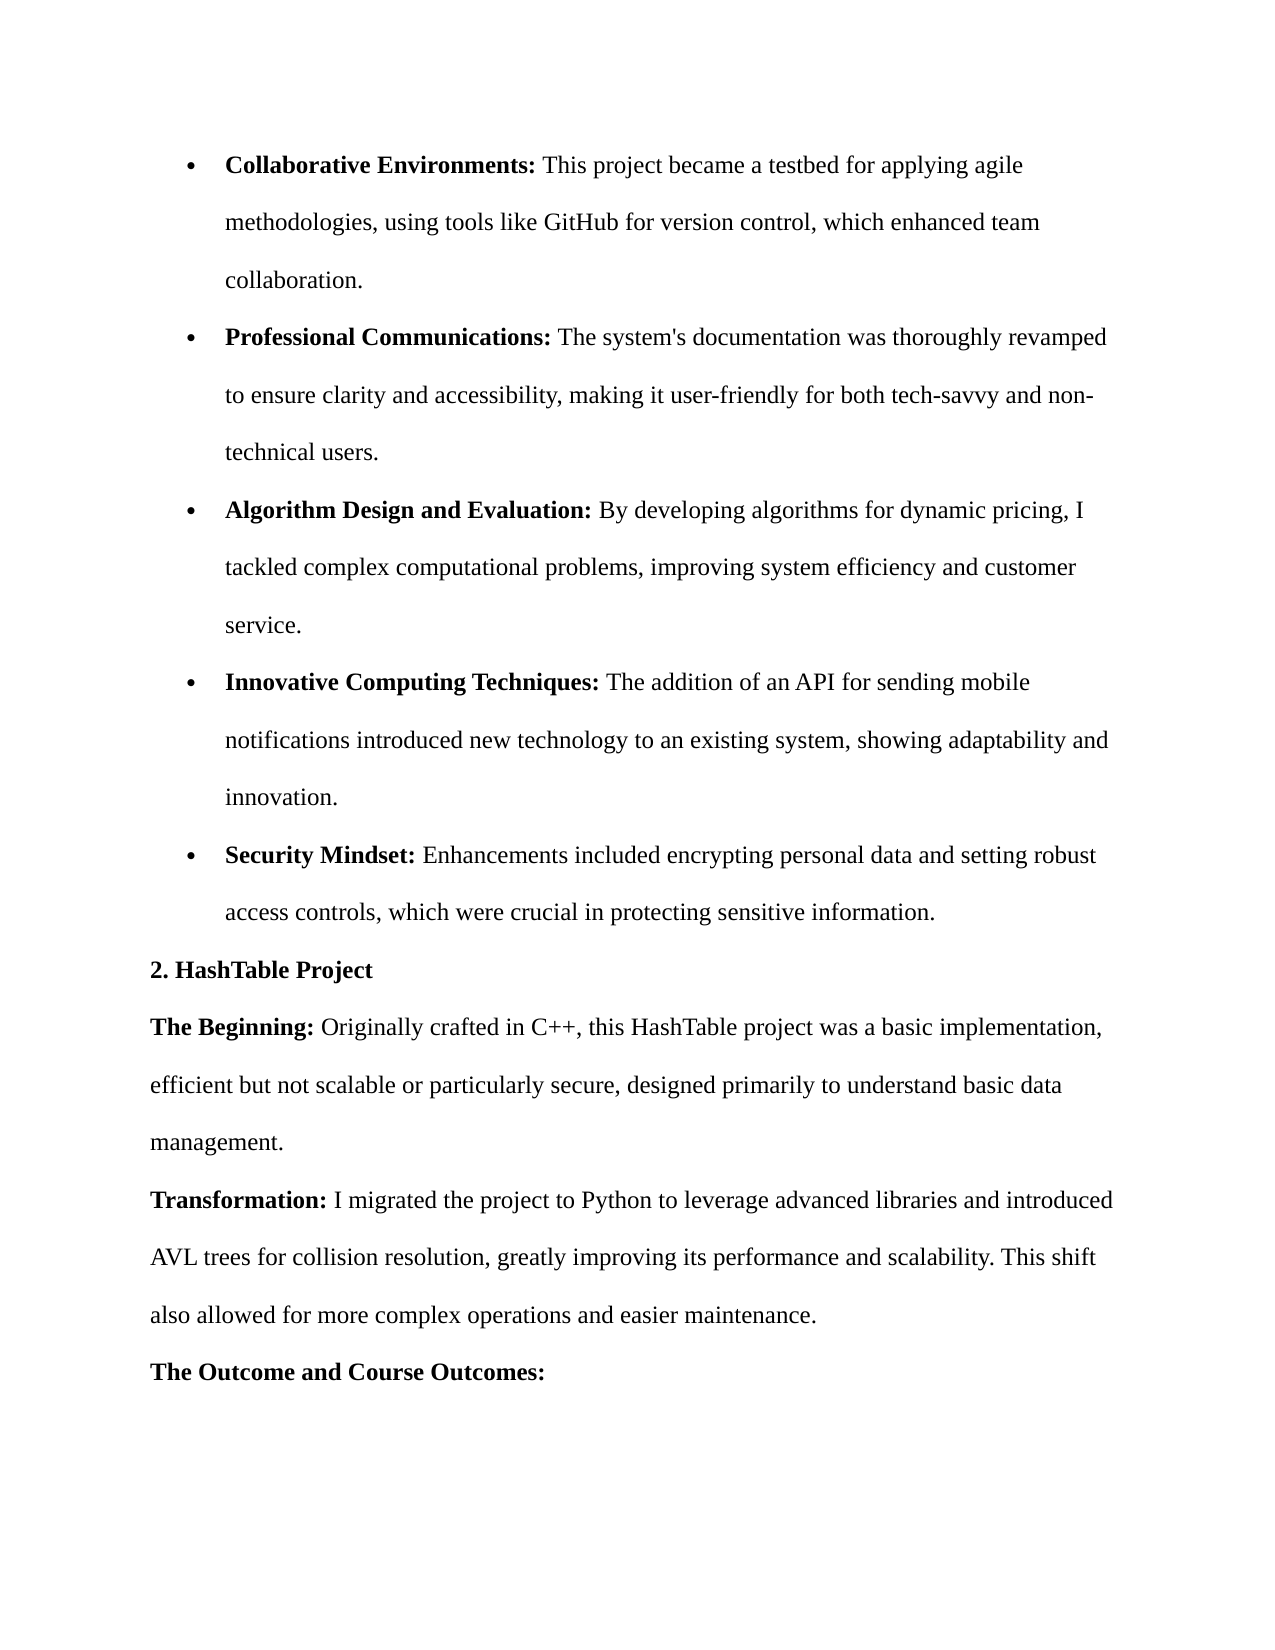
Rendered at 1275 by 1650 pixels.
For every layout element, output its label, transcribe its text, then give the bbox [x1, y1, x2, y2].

text The Outcome and Course Outcomes: [150, 1357, 1125, 1386]
list Innovative Computing Techniques: The addition of an API for sending mobile notifications introduced new technology to an existing system, showing adaptability and innovation. [187, 667, 1125, 811]
text The Beginning: Originally crafted in C++, this HashTable project was a basic implementation, efficient but not scalable or particularly secure, designed primarily to understand basic data management. [150, 1012, 1125, 1156]
text Transformation: I migrated the project to Python to leverage advanced libraries and introduced AVL trees for collision resolution, greatly improving its performance and scalability. This shift also allowed for more complex operations and easier maintenance. [150, 1185, 1125, 1329]
list Professional Communications: The system's documentation was thoroughly revamped to ensure clarity and accessibility, making it user-friendly for both tech-savvy and non-technical users. [187, 322, 1125, 466]
list Security Mindset: Enhancements included encrypting personal data and setting robust access controls, which were crucial in protecting sensitive information. [187, 840, 1125, 926]
list Collaborative Environments: This project became a testbed for applying agile methodologies, using tools like GitHub for version control, which enhanced team collaboration. [187, 150, 1125, 294]
text 2. HashTable Project [150, 955, 1125, 984]
list Algorithm Design and Evaluation: By developing algorithms for dynamic pricing, I tackled complex computational problems, improving system efficiency and customer service. [187, 495, 1125, 639]
